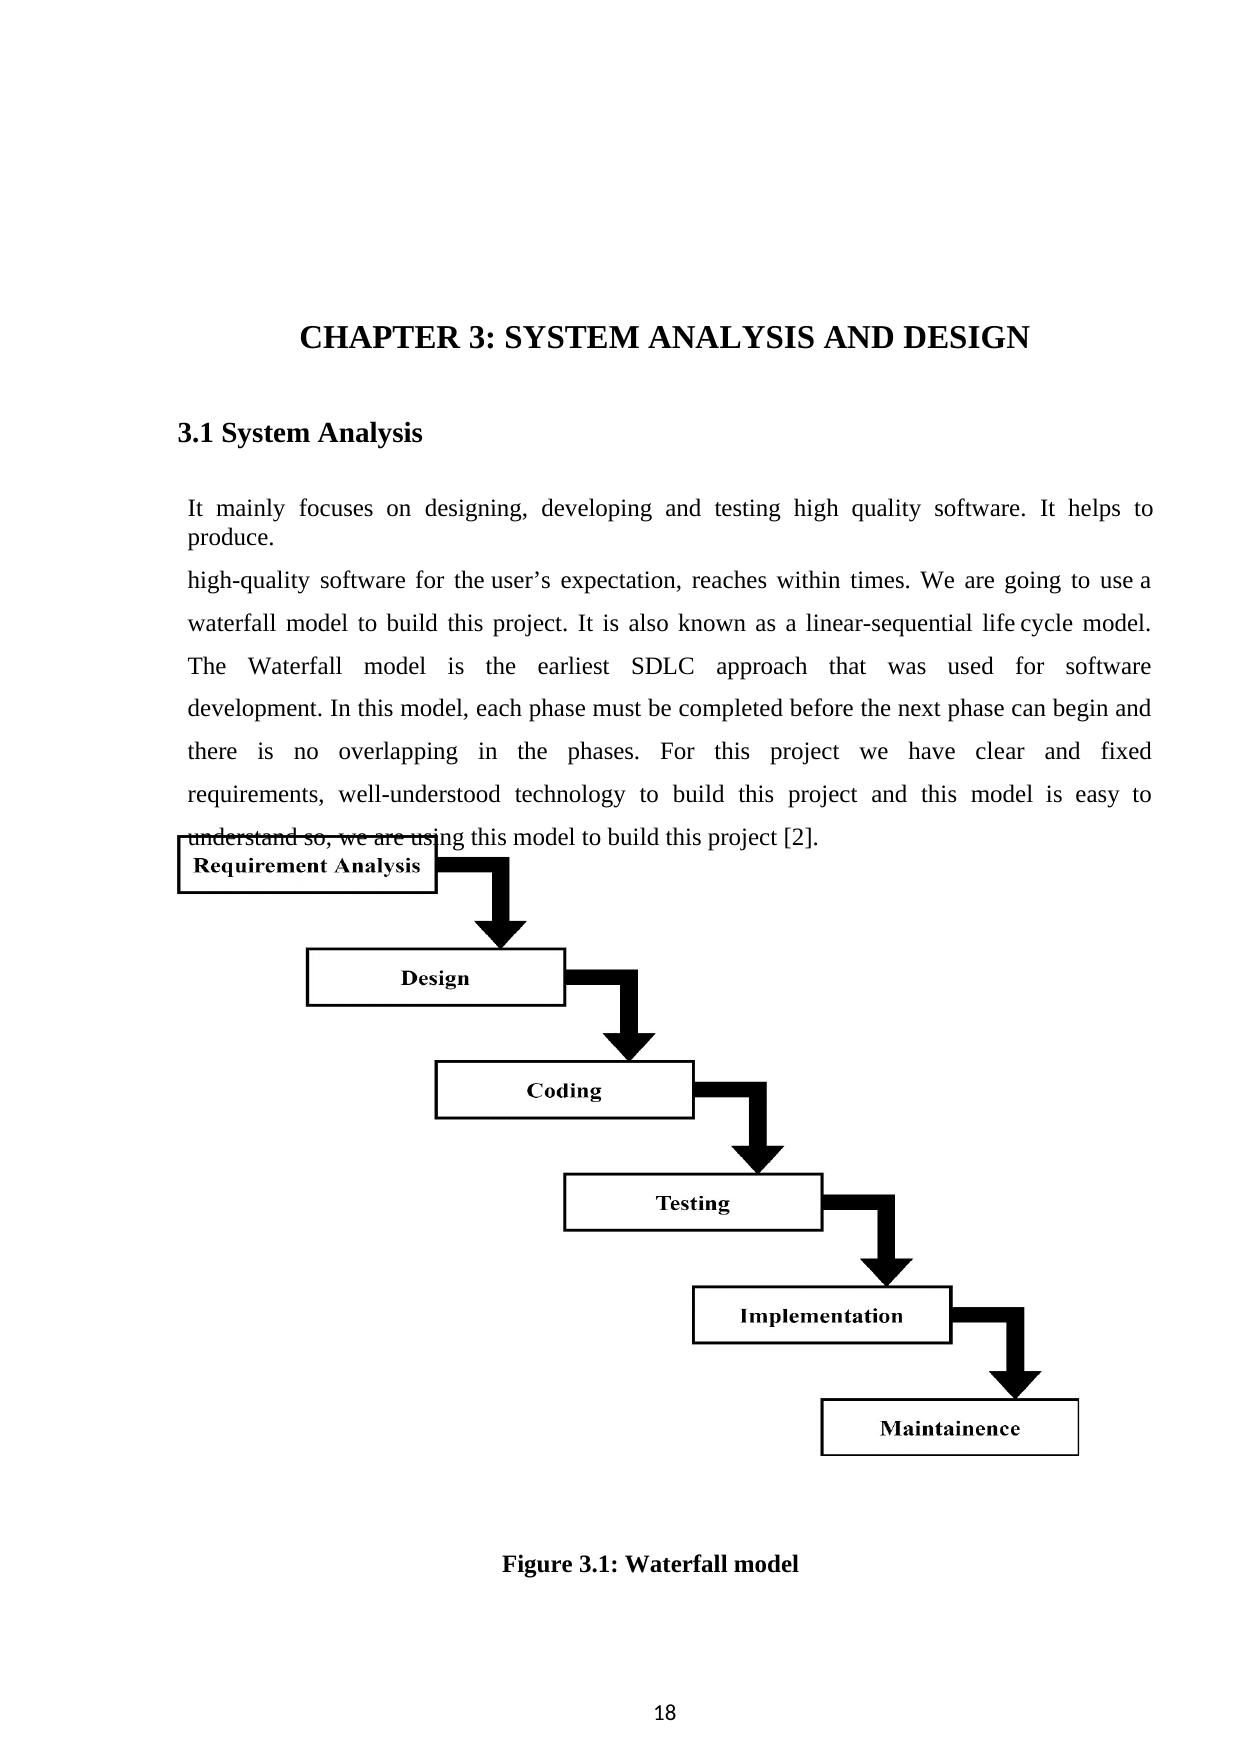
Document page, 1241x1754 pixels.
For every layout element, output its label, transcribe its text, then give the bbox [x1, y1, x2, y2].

picture [176, 834, 1080, 1456]
text It mainly focuses on designing, developing and testing high quality software. It helps to produce. [187, 493, 1154, 551]
text high-quality software for the user’s expectation, reaches within times. We are going to use a waterfall model to build this project. It is also known as a linear-sequential lifecycle model. The Waterfall model is the earliest SDLC approach that was used for software development. In this model, each phase must be completed before the next phase can begin and there is no overlapping in the phases. For this project we have clear and fixed requirements, well-understood technology to build this project and this model is easy to understand so, we are using this model to build this project. [187, 565, 1152, 851]
subtitle Chapter 3: System Analysis and Design [177, 317, 1152, 356]
subtitle 3.1 System Analysis [177, 415, 1152, 449]
